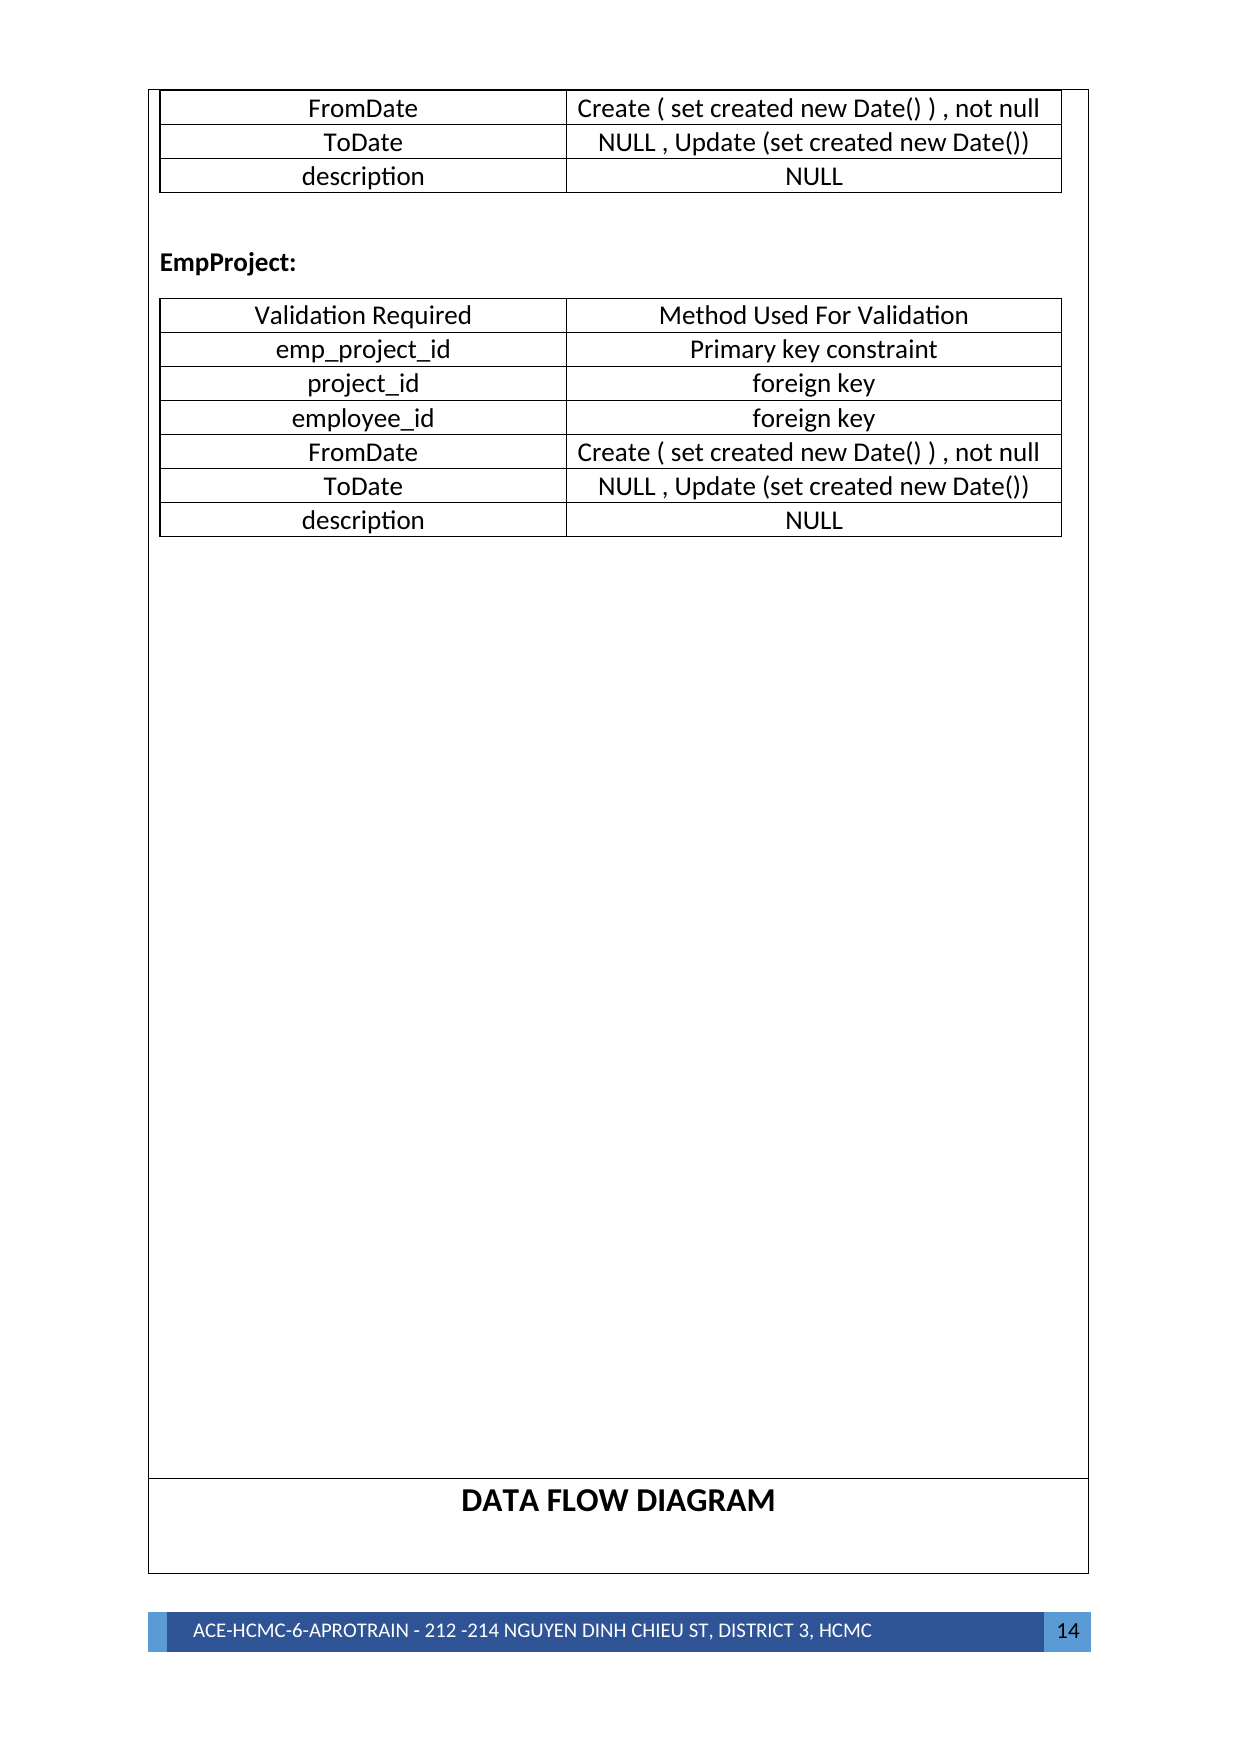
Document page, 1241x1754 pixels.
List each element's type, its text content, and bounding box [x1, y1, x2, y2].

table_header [149, 90, 1088, 1478]
table_cell DATA FLOW DIAGRAM [149, 1479, 1088, 1573]
